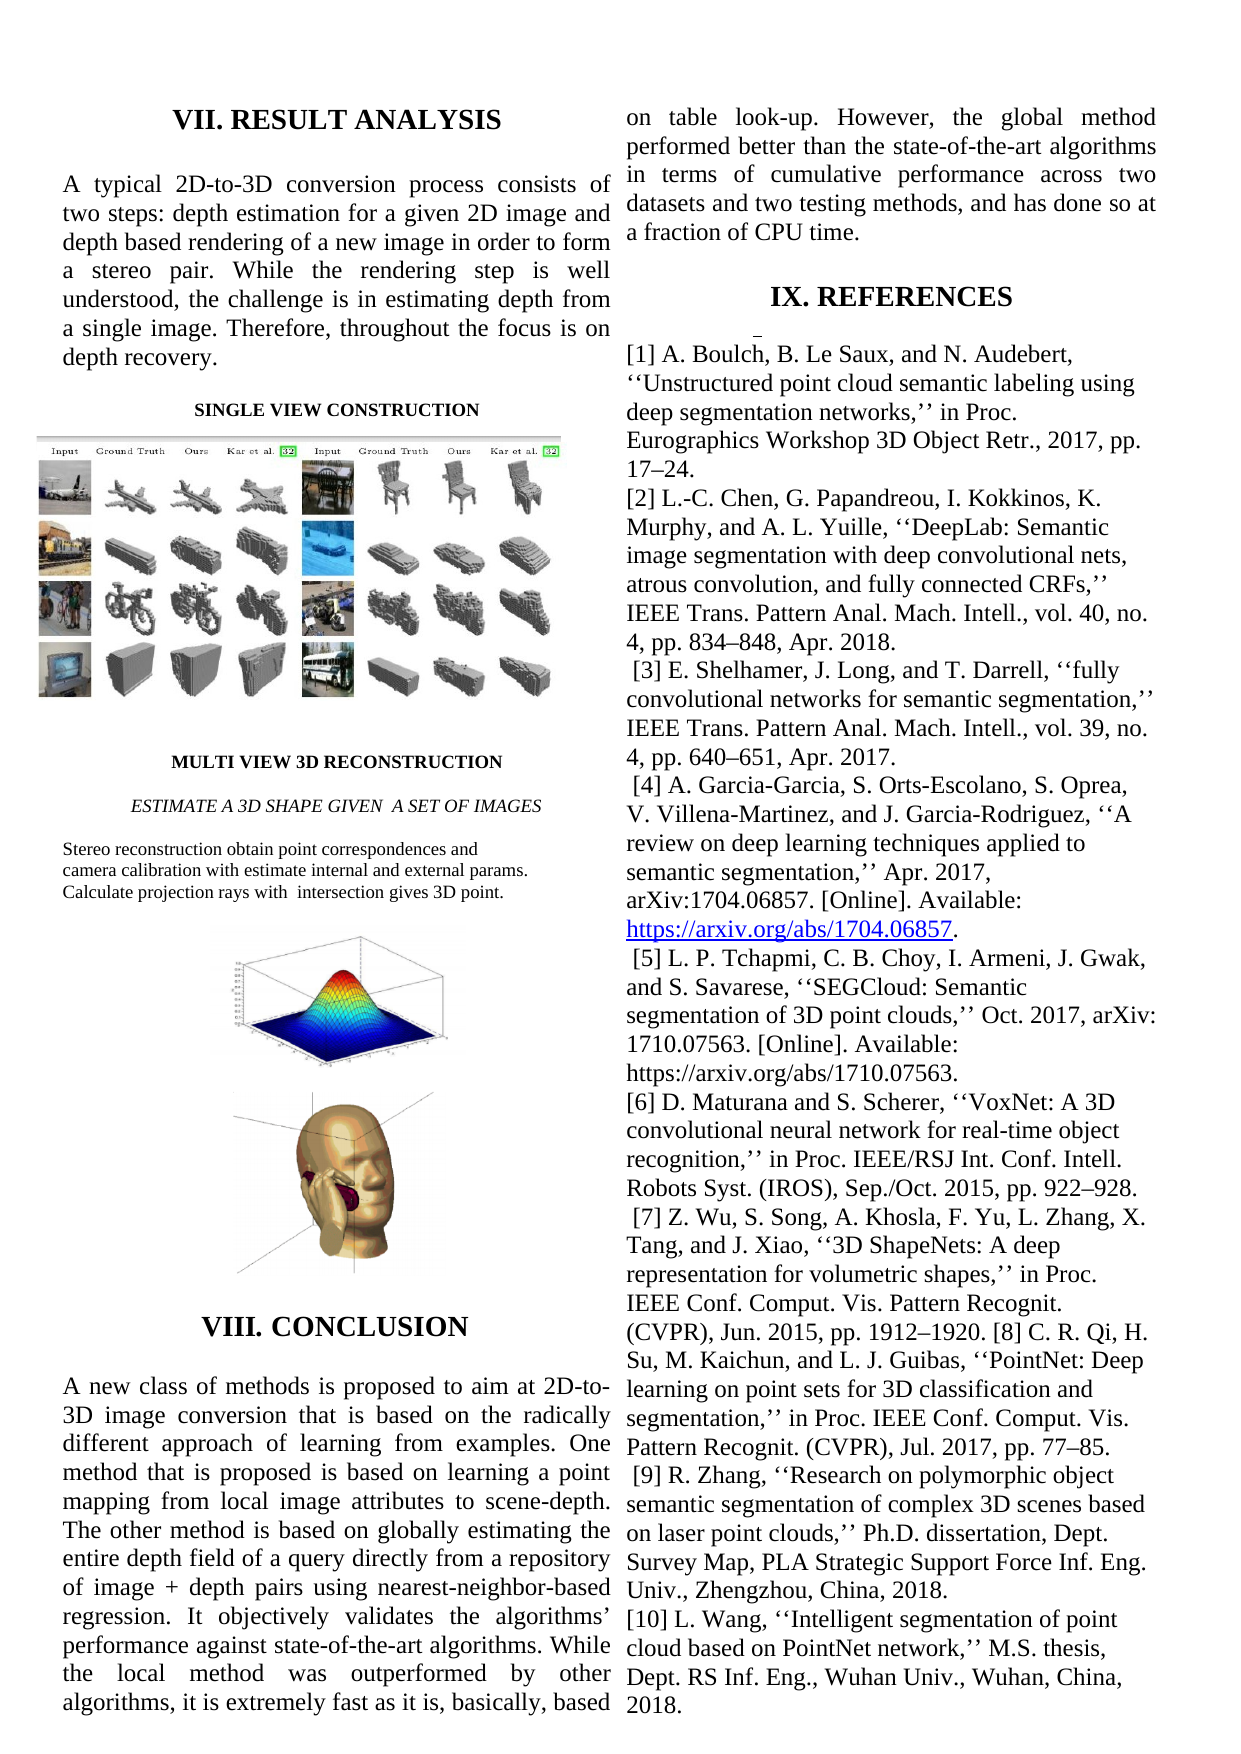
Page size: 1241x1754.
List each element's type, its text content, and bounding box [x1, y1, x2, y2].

text VIII. CONCLUSION [62, 1309, 611, 1342]
text [5] L. P. Tchapmi, C. B. Choy, I. Armeni, J. Gwak, and S. Savarese, ‘‘SEGCloud: Semantic segmentation of 3D point clouds,’’ Oct. 2017, arXiv: 1710.07563. [Online]. Available: https://arxiv.org/abs/1710.07563. [626, 943, 1157, 1087]
text [1] A. Boulch, B. Le Saux, and N. Audebert, ‘‘Unstructured point cloud semantic labeling using deep segmentation networks,’’ in Proc. Eurographics Workshop 3D Object Retr., 2017, pp. 17–24. [626, 339, 1157, 483]
text [3] E. Shelhamer, J. Long, and T. Darrell, ‘‘fully convolutional networks for semantic segmentation,’’ IEEE Trans. Pattern Anal. Mach. Intell., vol. 39, no. 4, pp. 640–651, Apr. 2017. [626, 656, 1157, 771]
text VII. RESULT ANALYSIS [62, 102, 611, 136]
text [2] L.-C. Chen, G. Papandreou, I. Kokkinos, K. Murphy, and A. L. Yuille, ‘‘DeepLab: Semantic image segmentation with deep convolutional nets, atrous convolution, and fully connected CRFs,’’ IEEE Trans. Pattern Anal. Mach. Intell., vol. 40, no. 4, pp. 834–848, Apr. 2018. [626, 483, 1157, 656]
text [6] D. Maturana and S. Scherer, ‘‘VoxNet: A 3D convolutional neural network for real-time object recognition,’’ in Proc. IEEE/RSJ Int. Conf. Intell. Robots Syst. (IROS), Sep./Oct. 2015, pp. 922–928. [626, 1087, 1157, 1202]
text camera calibration with estimate internal and external params. [62, 859, 611, 881]
text Calculate projection rays with intersection gives 3D point. [62, 881, 611, 902]
text [4] A. Garcia-Garcia, S. Orts-Escolano, S. Oprea, V. Villena-Martinez, and J. Garcia-Rodriguez, ‘‘A review on deep learning techniques applied to semantic segmentation,’’ Apr. 2017, arXiv:1704.06857. [Online]. Available: https://arxiv.org/abs/1704.06857. [626, 771, 1157, 943]
text A new class of methods is proposed to aim at 2D-to-3D image conversion that is based on the radically different approach of learning from examples. One method that is proposed is based on learning a point mapping from local image attributes to scene-depth. The other method is based on globally estimating the entire depth field of a query directly from a repository of image + depth pairs using nearest-neighbor-based regression. It objectively validates the algorithms’ performance against state-of-the-art algorithms. While the local method was outperformed by other algorithms, it is extremely fast as it is, basically, based on table look-up. However, the global method performed better than the state-of-the-art algorithms in terms of cumulative performance across two datasets and two testing methods, and has done so at a fraction of CPU time. [626, 102, 1157, 246]
picture [227, 1091, 446, 1276]
text [10] L. Wang, ‘‘Intelligent segmentation of point cloud based on PointNet network,’’ M.S. thesis, Dept. RS Inf. Eng., Wuhan Univ., Wuhan, China, 2018. [626, 1604, 1157, 1719]
text A new class of methods is proposed to aim at 2D-to-3D image conversion that is based on the radically different approach of learning from examples. One method that is proposed is based on learning a point mapping from local image attributes to scene-depth. The other method is based on globally estimating the entire depth field of a query directly from a repository of image + depth pairs using nearest-neighbor-based regression. It objectively validates the algorithms’ performance against state-of-the-art algorithms. While the local method was outperformed by other algorithms, it is extremely fast as it is, basically, based on table look-up. However, the global method performed better than the state-of-the-art algorithms in terms of cumulative performance across two datasets and two testing methods, and has done so at a fraction of CPU time. [62, 1371, 611, 1716]
text ESTIMATE A 3D SHAPE GIVEN A SET OF IMAGES [62, 794, 611, 816]
text [7] Z. Wu, S. Song, A. Khosla, F. Yu, L. Zhang, X. Tang, and J. Xiao, ‘‘3D ShapeNets: A deep representation for volumetric shapes,’’ in Proc. IEEE Conf. Comput. Vis. Pattern Recognit. (CVPR), Jun. 2015, pp. 1912–1920. [8] C. R. Qi, H. Su, M. Kaichun, and L. J. Guibas, ‘‘PointNet: Deep learning on point sets for 3D classification and segmentation,’’ in Proc. IEEE Conf. Comput. Vis. Pattern Recognit. (CVPR), Jul. 2017, pp. 77–85. [626, 1202, 1157, 1461]
picture [207, 923, 467, 1070]
text A typical 2D-to-3D conversion process consists of two steps: depth estimation for a given 2D image and depth based rendering of a new image in order to form a stereo pair. While the rendering step is well understood, the challenge is in estimating depth from a single image. Therefore, throughout the focus is on depth recovery. [62, 169, 611, 370]
text Stereo reconstruction obtain point correspondences and [62, 838, 611, 859]
text MULTI VIEW 3D RECONSTRUCTION [62, 751, 611, 773]
text [9] R. Zhang, ‘‘Research on polymorphic object semantic segmentation of complex 3D scenes based on laser point clouds,’’ Ph.D. dissertation, Dept. Survey Map, PLA Strategic Support Force Inf. Eng. Univ., Zhengzhou, China, 2018. [626, 1461, 1157, 1604]
text IX. REFERENCES [626, 279, 1157, 313]
text SINGLE VIEW CONSTRUCTION [62, 399, 611, 421]
picture [36, 436, 567, 701]
